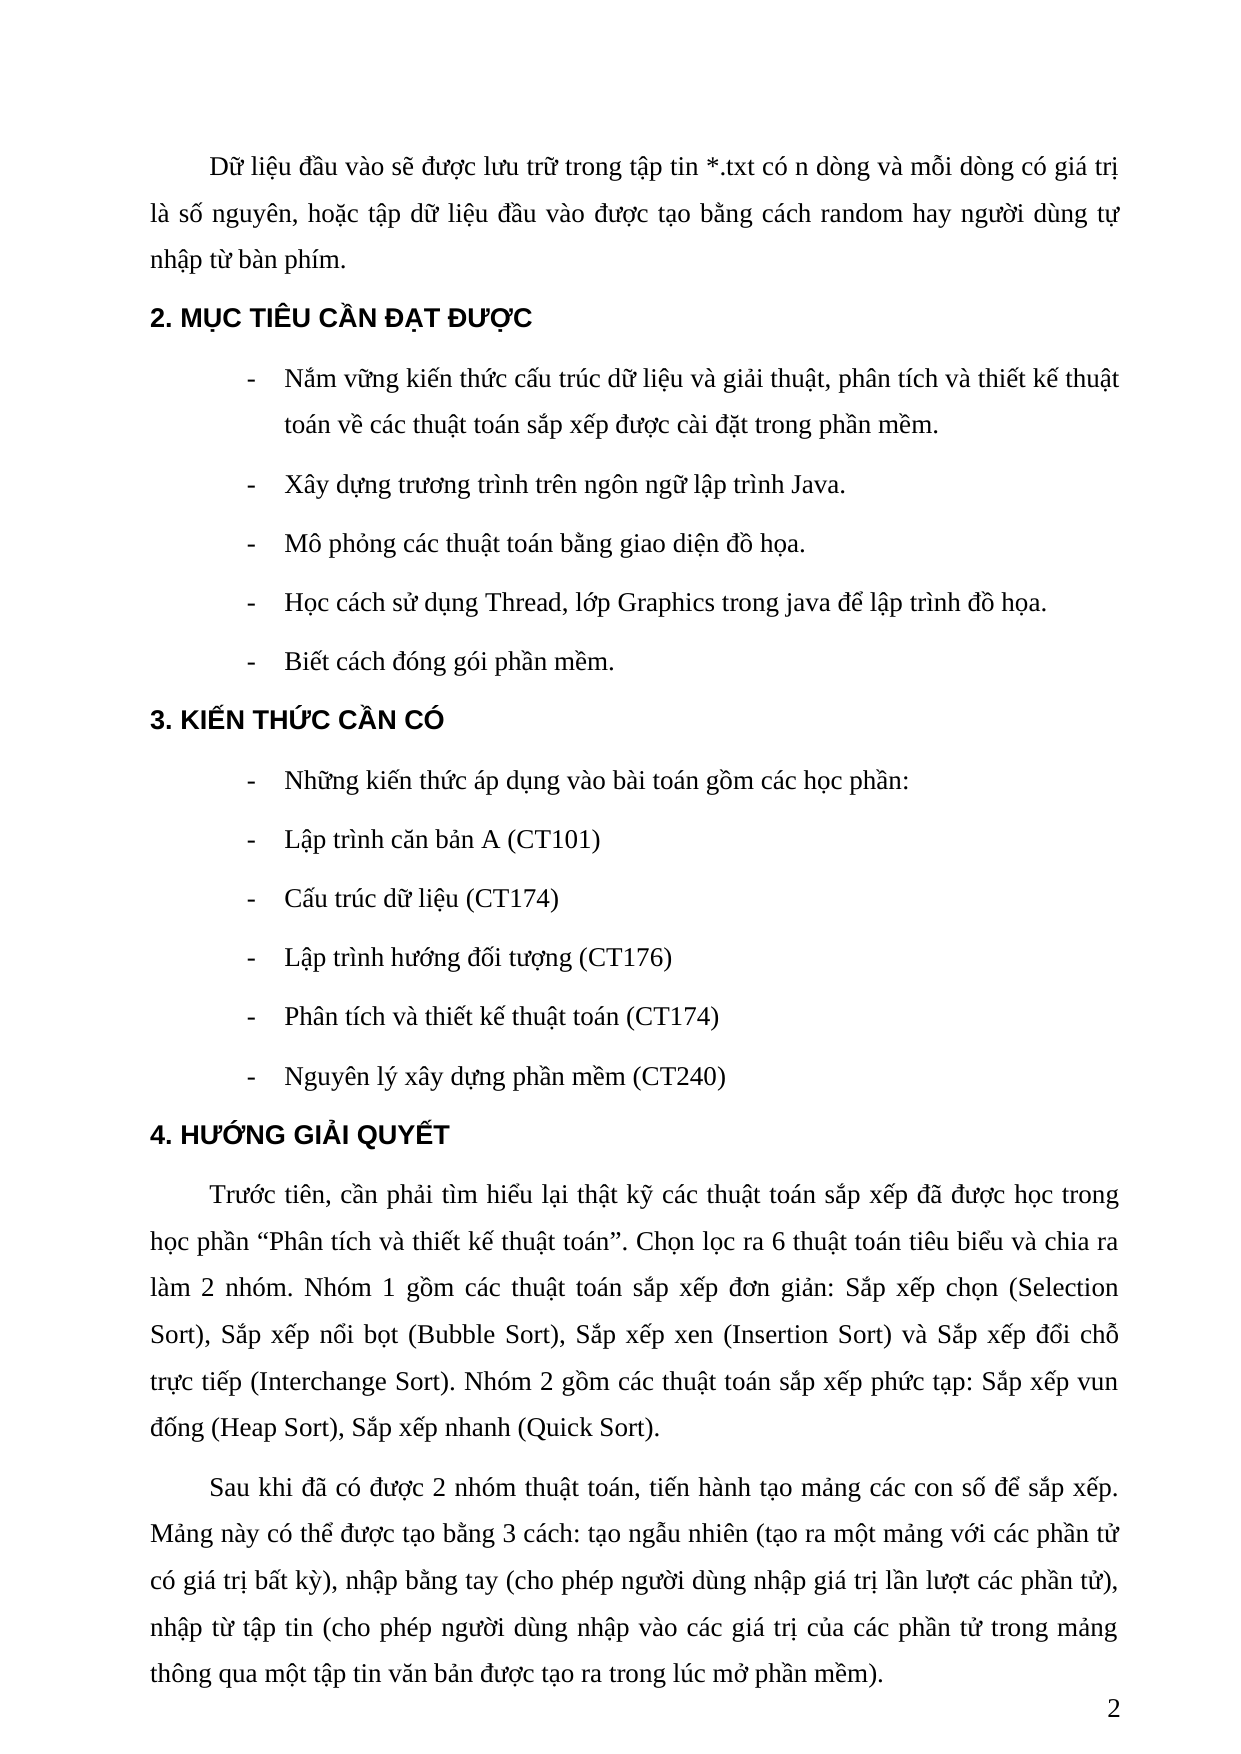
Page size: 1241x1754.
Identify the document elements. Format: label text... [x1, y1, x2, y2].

text Sau khi đã có được 2 nhóm thuật toán, tiến hành tạo mảng các con số để sắp xếp. Mảng này có thể được tạo bằng 3 cách: tạo ngẫu nhiên (tạo ra một mảng với các phần tử có giá trị bất kỳ), nhập bằng tay (cho phép người dùng nhập giá trị lần lượt các phần tử), nhập từ tập tin (cho phép người dùng nhập vào các giá trị của các phần tử trong mảng thông qua một tập tin văn bản được tạo ra trong lúc mở phần mềm). [150, 1471, 1121, 1688]
subtitle MỤC TIÊU CẦN ĐẠT ĐƯỢC [150, 302, 1121, 334]
list Phân tích và thiết kế thuật toán (CT174) [247, 1000, 1121, 1032]
list Học cách sử dụng Thread, lớp Graphics trong java để lập trình đồ họa. [247, 586, 1121, 617]
list Biết cách đóng gói phần mềm. [247, 645, 1121, 676]
list Xây dựng trương trình trên ngôn ngữ lập trình Java. [247, 468, 1121, 499]
subtitle KIẾN THỨC CẦN CÓ [150, 704, 1121, 736]
list Những kiến thức áp dụng vào bài toán gồm các học phần: [247, 764, 1121, 795]
subtitle HƯỚNG GIẢI QUYẾT [150, 1119, 1121, 1150]
text Dữ liệu đầu vào sẽ được lưu trữ trong tập tin *.txt có n dòng và mỗi dòng có giá trị là số nguyên, hoặc tập dữ liệu đầu vào được tạo bằng cách random hay người dùng tự nhập từ bàn phím. [150, 150, 1121, 274]
list Mô phỏng các thuật toán bằng giao diện đồ họa. [247, 527, 1121, 558]
list Cấu trúc dữ liệu (CT174) [247, 882, 1121, 913]
list Nắm vững kiến thức cấu trúc dữ liệu và giải thuật, phân tích và thiết kế thuật toán về các thuật toán sắp xếp được cài đặt trong phần mềm. [247, 362, 1121, 440]
text Trước tiên, cần phải tìm hiểu lại thật kỹ các thuật toán sắp xếp đã được học trong học phần “Phân tích và thiết kế thuật toán”. Chọn lọc ra 6 thuật toán tiêu biểu và chia ra làm 2 nhóm. Nhóm 1 gồm các thuật toán sắp xếp đơn giản: Sắp xếp chọn (Selection Sort), Sắp xếp nổi bọt (Bubble Sort), Sắp xếp xen (Insertion Sort) và Sắp xếp đổi chỗ trực tiếp (Interchange Sort). Nhóm 2 gồm các thuật toán sắp xếp phức tạp: Sắp xếp vun đống (Heap Sort), Sắp xếp nhanh (Quick Sort). [150, 1178, 1121, 1443]
list Lập trình căn bản A (CT101) [247, 823, 1121, 854]
list Nguyên lý xây dựng phần mềm (CT240) [247, 1059, 1121, 1091]
list Lập trình hướng đối tượng (CT176) [247, 941, 1121, 972]
